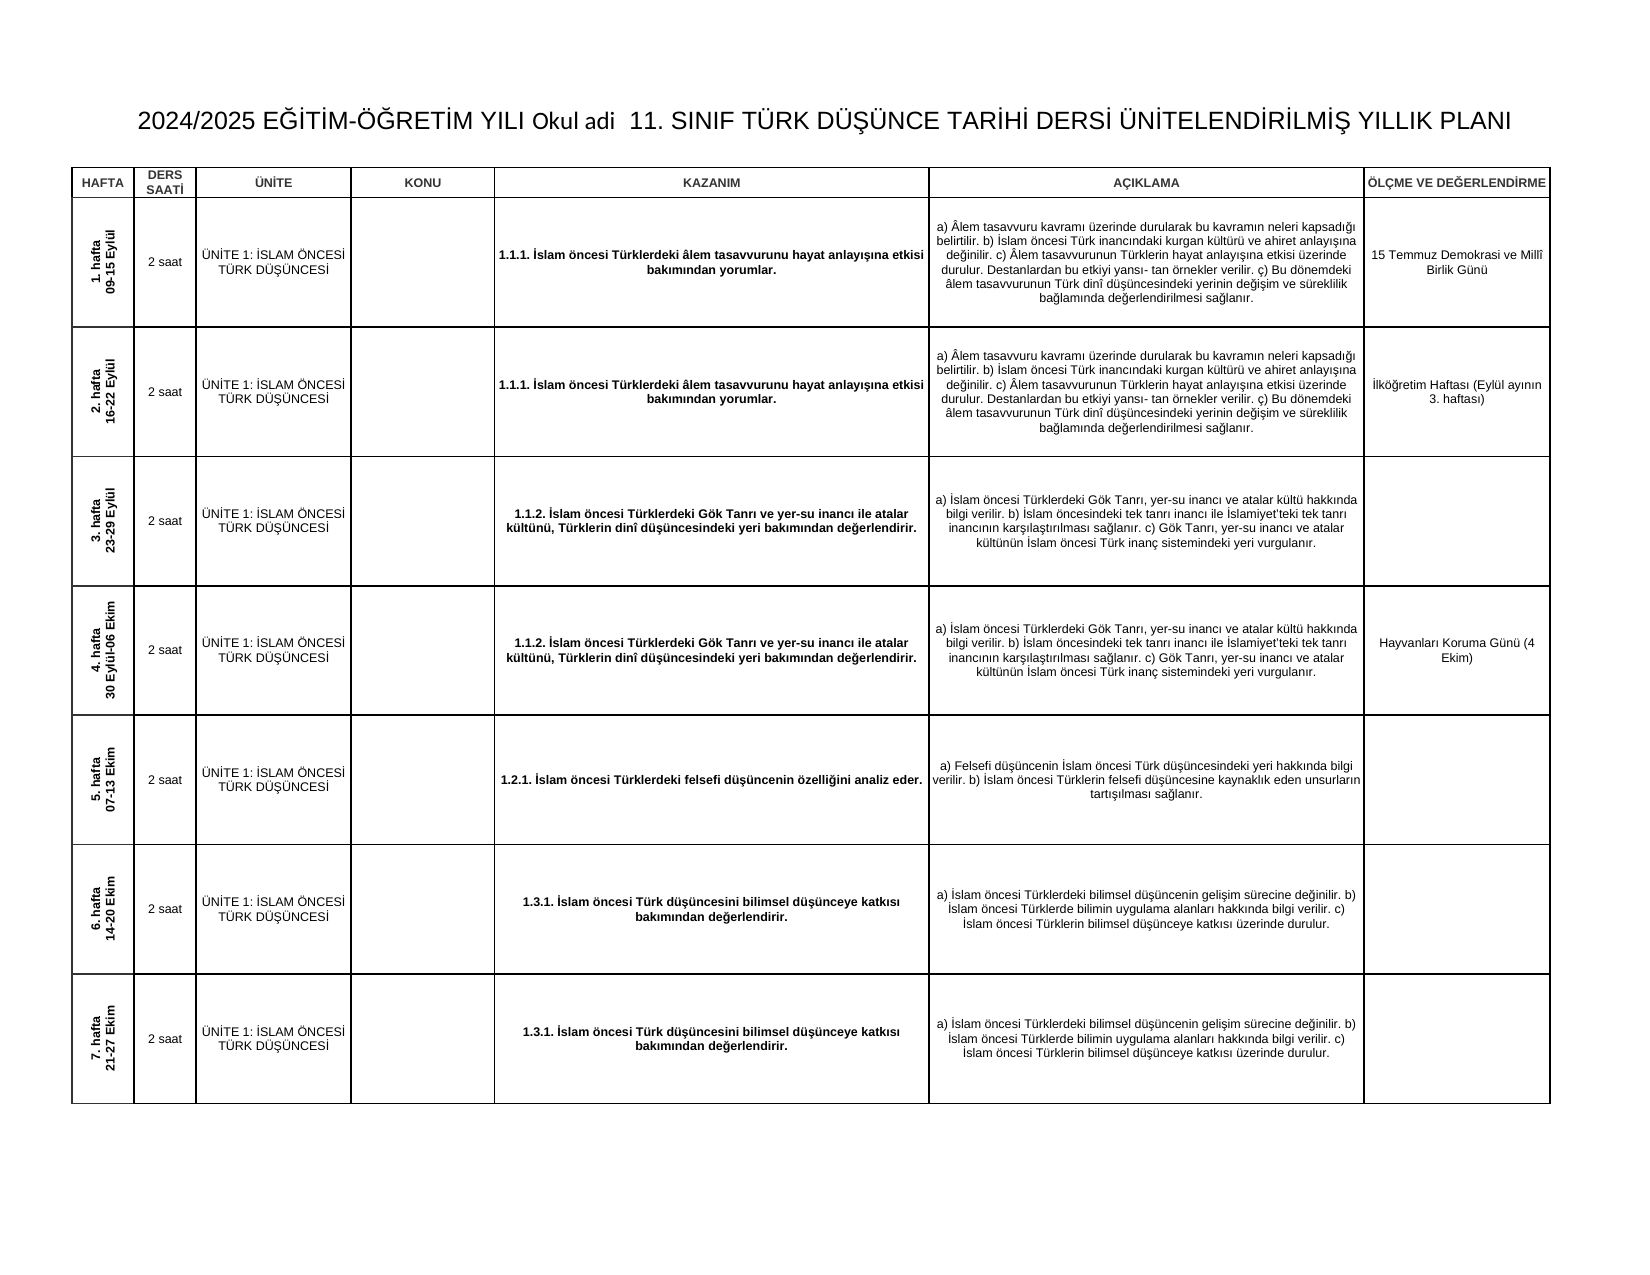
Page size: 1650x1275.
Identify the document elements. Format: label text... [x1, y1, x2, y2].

table_cell ÜNİTE 1: İSLAM ÖNCESİ TÜRK DÜŞÜNCESİ [197, 198, 350, 326]
table_cell ÜNİTE 1: İSLAM ÖNCESİ TÜRK DÜŞÜNCESİ [197, 845, 350, 973]
table_cell [352, 328, 494, 456]
table_cell 2 saat [135, 328, 195, 456]
table_cell İlköğretim Haftası (Eylül ayının 3. haftası) [1365, 328, 1549, 456]
table_cell [352, 587, 494, 714]
table_cell 2 saat [135, 845, 195, 973]
table_cell 2 saat [135, 716, 195, 844]
table_cell 2 saat [135, 587, 195, 714]
table_cell 1.3.1. İslam öncesi Türk düşüncesini bilimsel düşünceye katkısı bakımından değerlendirir. [495, 845, 928, 973]
table_header HAFTA [73, 168, 133, 197]
table_cell a) İslam öncesi Türklerdeki Gök Tanrı, yer-su inancı ve atalar kültü hakkında bilgi verilir. b) İslam öncesindeki tek tanrı inancı ile İslamiyet’teki tek tanrı inancının karşılaştırılması sağlanır. c) Gök Tanrı, yer-su inancı ve atalar kültünün İslam öncesi Türk inanç sistemindeki yeri vurgulanır. [930, 457, 1363, 585]
table_header ÜNİTE [197, 168, 350, 197]
table_header DERS SAATİ [135, 168, 195, 197]
table_cell a) İslam öncesi Türklerdeki bilimsel düşüncenin gelişim sürecine değinilir. b) İslam öncesi Türklerde bilimin uygulama alanları hakkında bilgi verilir. c) İslam öncesi Türklerin bilimsel düşünceye katkısı üzerinde durulur. [930, 975, 1363, 1102]
table_cell [352, 975, 494, 1102]
table_cell 1. hafta 09-15 Eylül [73, 198, 133, 326]
table_cell 2 saat [135, 198, 195, 326]
table_cell [352, 845, 494, 973]
table_header ÖLÇME VE DEĞERLENDİRME [1365, 168, 1549, 197]
table_cell ÜNİTE 1: İSLAM ÖNCESİ TÜRK DÜŞÜNCESİ [197, 716, 350, 844]
table_cell ÜNİTE 1: İSLAM ÖNCESİ TÜRK DÜŞÜNCESİ [197, 328, 350, 456]
table_cell [352, 198, 494, 326]
table_cell 1.1.1. İslam öncesi Türklerdeki âlem tasavvurunu hayat anlayışına etkisi bakımından yorumlar. [495, 328, 928, 456]
table_cell 15 Temmuz Demokrasi ve Millî Birlik Günü [1365, 198, 1549, 326]
table_cell Hayvanları Koruma Günü (4 Ekim) [1365, 587, 1549, 714]
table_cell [197, 975, 350, 1102]
table_cell [1365, 975, 1549, 1102]
table_header AÇIKLAMA [930, 168, 1363, 197]
table_cell [352, 716, 494, 844]
table_cell 2. hafta 16-22 Eylül [73, 328, 133, 456]
table_cell 1.2.1. İslam öncesi Türklerdeki felsefi düşüncenin özelliğini analiz eder. [495, 716, 928, 844]
table_cell ÜNİTE 1: İSLAM ÖNCESİ TÜRK DÜŞÜNCESİ [197, 457, 350, 585]
table_cell a) İslam öncesi Türklerdeki Gök Tanrı, yer-su inancı ve atalar kültü hakkında bilgi verilir. b) İslam öncesindeki tek tanrı inancı ile İslamiyet’teki tek tanrı inancının karşılaştırılması sağlanır. c) Gök Tanrı, yer-su inancı ve atalar kültünün İslam öncesi Türk inanç sistemindeki yeri vurgulanır. [930, 587, 1363, 714]
table_cell 3. hafta 23-29 Eylül [73, 457, 133, 585]
table_cell [1365, 457, 1549, 585]
table_cell 1.3.1. İslam öncesi Türk düşüncesini bilimsel düşünceye katkısı bakımından değerlendirir. [495, 975, 928, 1102]
table_cell a) İslam öncesi Türklerdeki bilimsel düşüncenin gelişim sürecine değinilir. b) İslam öncesi Türklerde bilimin uygulama alanları hakkında bilgi verilir. c) İslam öncesi Türklerin bilimsel düşünceye katkısı üzerinde durulur. [930, 845, 1363, 973]
table_cell 2 saat [135, 457, 195, 585]
table_cell 5. hafta 07-13 Ekim [73, 716, 133, 844]
table_cell 6. hafta 14-20 Ekim [73, 845, 133, 973]
table_cell 7. hafta 21-27 Ekim [73, 975, 133, 1102]
table_cell 1.1.1. İslam öncesi Türklerdeki âlem tasavvurunu hayat anlayışına etkisi bakımından yorumlar. [495, 198, 928, 326]
table_cell [1365, 716, 1549, 844]
table_header KAZANIM [495, 168, 928, 197]
table_cell [352, 457, 494, 585]
table_cell a) Felsefi düşüncenin İslam öncesi Türk düşüncesindeki yeri hakkında bilgi verilir. b) İslam öncesi Türklerin felsefi düşüncesine kaynaklık eden unsurların tartışılması sağlanır. [930, 716, 1363, 844]
text 2024/2025 EĞİTİM-ÖĞRETİM YILI 11. SINIF TÜRK DÜŞÜNCE TARİHİ DERSİ ÜNİTELENDİRİLMİŞ YILLIK PLANI [75, 106, 1575, 136]
table_cell 4. hafta 30 Eylül-06 Ekim [73, 587, 133, 714]
table_cell 1.1.2. İslam öncesi Türklerdeki Gök Tanrı ve yer-su inancı ile atalar kültünü, Türklerin dinî düşüncesindeki yeri bakımından değerlendirir. [495, 457, 928, 585]
table_cell 2 saat [135, 975, 195, 1102]
table_cell a) Âlem tasavvuru kavramı üzerinde durularak bu kavramın neleri kapsadığı belirtilir. b) İslam öncesi Türk inancındaki kurgan kültürü ve ahiret anlayışına değinilir. c) Âlem tasavvurunun Türklerin hayat anlayışına etkisi üzerinde durulur. Destanlardan bu etkiyi yansı- tan örnekler verilir. ç) Bu dönemdeki âlem tasavvurunun Türk dinî düşüncesindeki yerinin değişim ve süreklilik bağlamında değerlendirilmesi sağlanır. [930, 328, 1363, 456]
table_cell ÜNİTE 1: İSLAM ÖNCESİ TÜRK DÜŞÜNCESİ [197, 587, 350, 714]
table_cell 1.1.2. İslam öncesi Türklerdeki Gök Tanrı ve yer-su inancı ile atalar kültünü, Türklerin dinî düşüncesindeki yeri bakımından değerlendirir. [495, 587, 928, 714]
table_cell [1365, 845, 1549, 973]
table_header KONU [352, 168, 494, 197]
table_cell a) Âlem tasavvuru kavramı üzerinde durularak bu kavramın neleri kapsadığı belirtilir. b) İslam öncesi Türk inancındaki kurgan kültürü ve ahiret anlayışına değinilir. c) Âlem tasavvurunun Türklerin hayat anlayışına etkisi üzerinde durulur. Destanlardan bu etkiyi yansı- tan örnekler verilir. ç) Bu dönemdeki âlem tasavvurunun Türk dinî düşüncesindeki yerinin değişim ve süreklilik bağlamında değerlendirilmesi sağlanır. [930, 198, 1363, 326]
